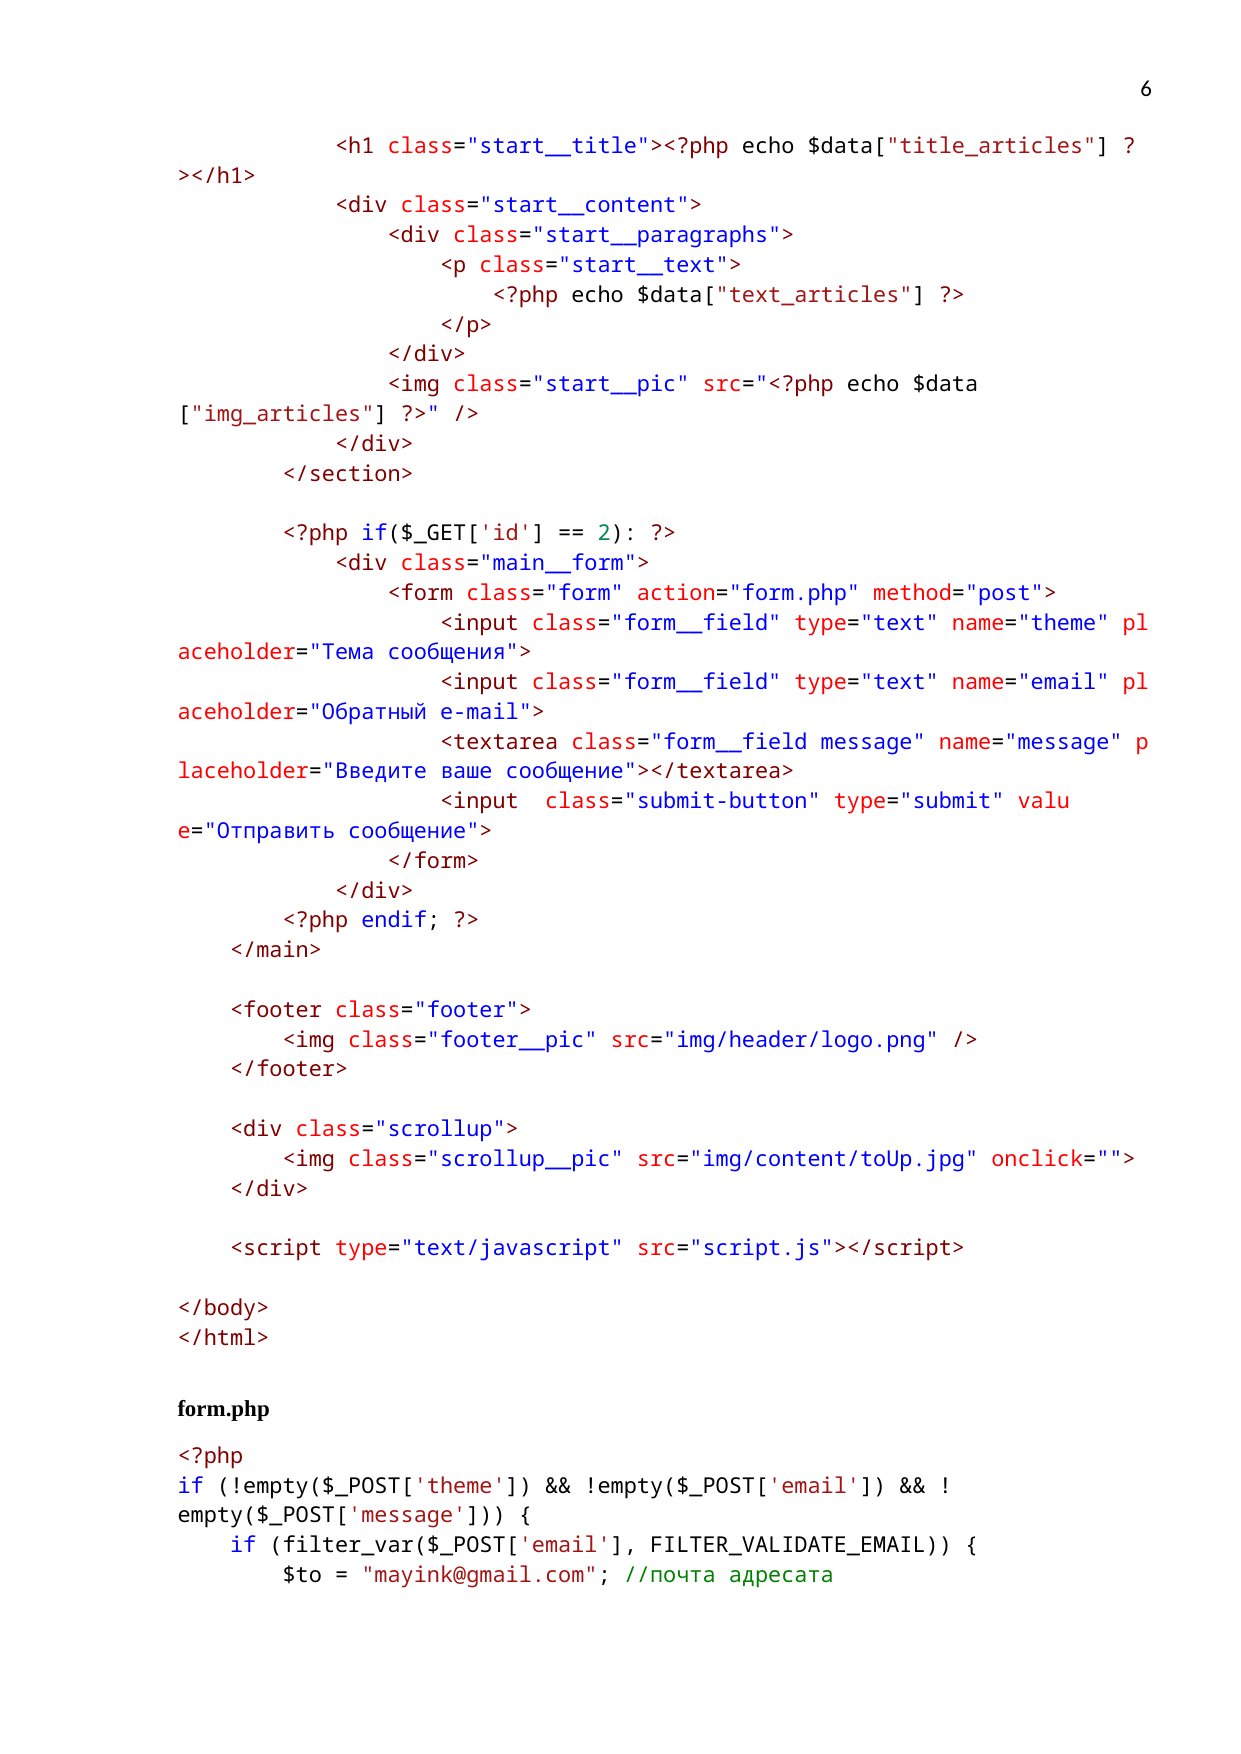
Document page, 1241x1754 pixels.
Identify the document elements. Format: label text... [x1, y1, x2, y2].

text if (!empty($_POST['theme']) && !empty($_POST['email']) && !empty($_POST['message'])) { [177, 1469, 1152, 1529]
text <?php endif; ?> [177, 904, 1152, 934]
text <textarea class="form__field message" name="message" placeholder="Введите ваше сообщение"></textarea> [177, 726, 1152, 785]
text <?php [177, 1440, 1152, 1469]
text form.php [177, 1396, 1152, 1422]
text </div> [177, 1172, 1152, 1202]
text </div> [177, 874, 1152, 904]
text </section> [177, 457, 1152, 487]
text <input class="form__field" type="text" name="email" placeholder="Обратный e-mail"> [177, 666, 1152, 726]
text </p> [177, 308, 1152, 338]
text <?php echo $data["text_articles"] ?> [177, 279, 1152, 308]
text <script type="text/javascript" src="script.js"></script> [177, 1232, 1152, 1262]
text <input class="form__field" type="text" name="theme" placeholder="Тема сообщения"> [177, 606, 1152, 666]
text </main> [177, 934, 1152, 964]
text if (filter_var($_POST['email'], FILTER_VALIDATE_EMAIL)) { [177, 1529, 1152, 1559]
text <?php if($_GET['id'] == 2): ?> [177, 517, 1152, 547]
text </footer> [177, 1053, 1152, 1083]
text </html> [177, 1321, 1152, 1351]
text <p class="start__text"> [177, 249, 1152, 279]
text <input class="submit-button" type="submit" value="Отправить сообщение"> [177, 785, 1152, 845]
text <footer class="footer"> [177, 994, 1152, 1023]
text <form class="form" action="form.php" method="post"> [177, 577, 1152, 606]
text <img class="start__pic" src="<?php echo $data["img_articles"] ?>" /> [177, 368, 1152, 428]
text <h1 class="start__title"><?php echo $data["title_articles"] ?></h1> [177, 130, 1152, 189]
text </form> [177, 845, 1152, 874]
text <div class="main__form"> [177, 547, 1152, 577]
text <div class="scrollup"> [177, 1113, 1152, 1143]
text $to = "mayink@gmail.com"; //почта адресата [177, 1559, 1152, 1589]
text <img class="scrollup__pic" src="img/content/toUp.jpg" onclick=""> [177, 1143, 1152, 1172]
text </body> [177, 1292, 1152, 1321]
text </div> [177, 428, 1152, 457]
text </div> [177, 338, 1152, 368]
text <div class="start__paragraphs"> [177, 219, 1152, 249]
text <div class="start__content"> [177, 189, 1152, 219]
text <img class="footer__pic" src="img/header/logo.png" /> [177, 1023, 1152, 1053]
